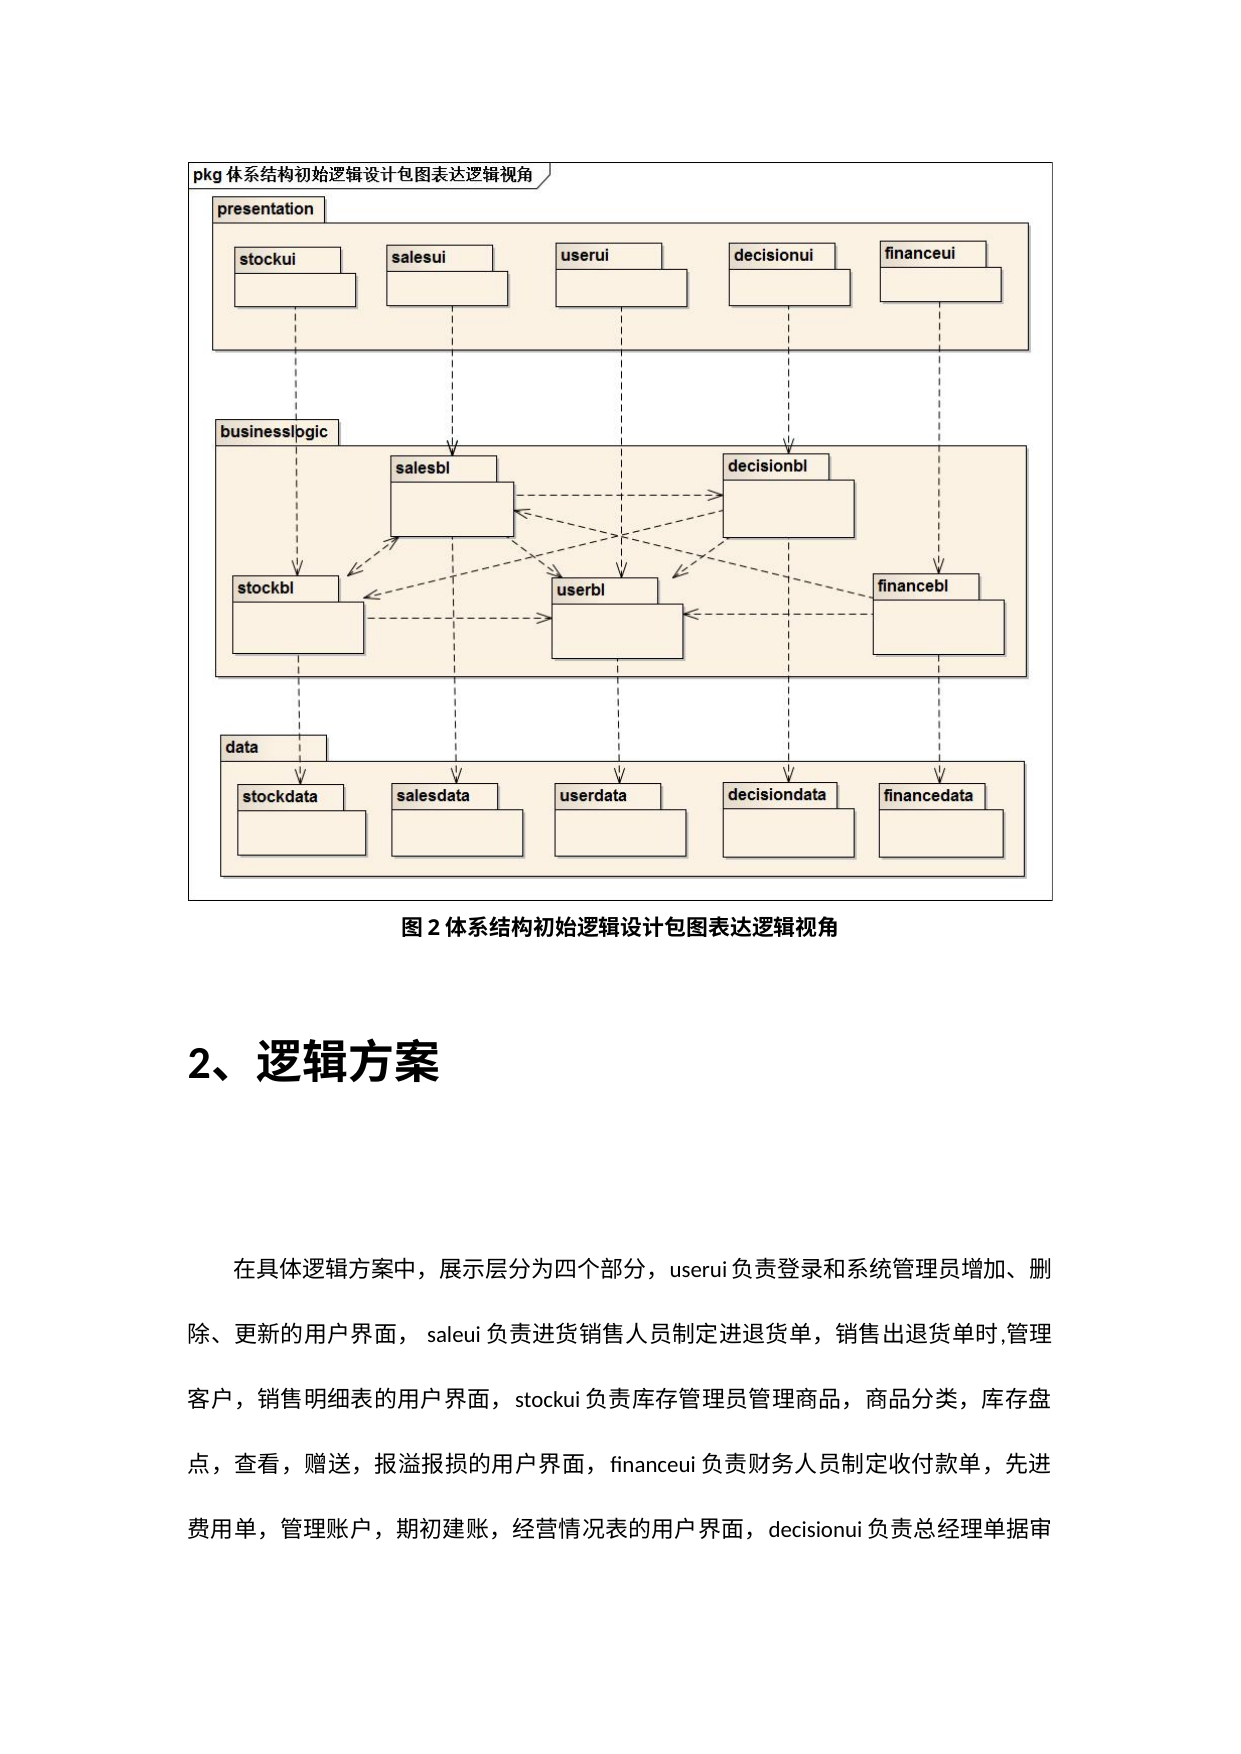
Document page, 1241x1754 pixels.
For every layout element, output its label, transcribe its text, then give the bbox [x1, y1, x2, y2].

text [187, 1235, 1053, 1560]
text 图2 体系结构初始逻辑设计包图表达逻辑视角 [187, 909, 1053, 942]
picture [187, 162, 1053, 901]
subtitle 2、逻辑方案 [187, 1010, 1053, 1107]
